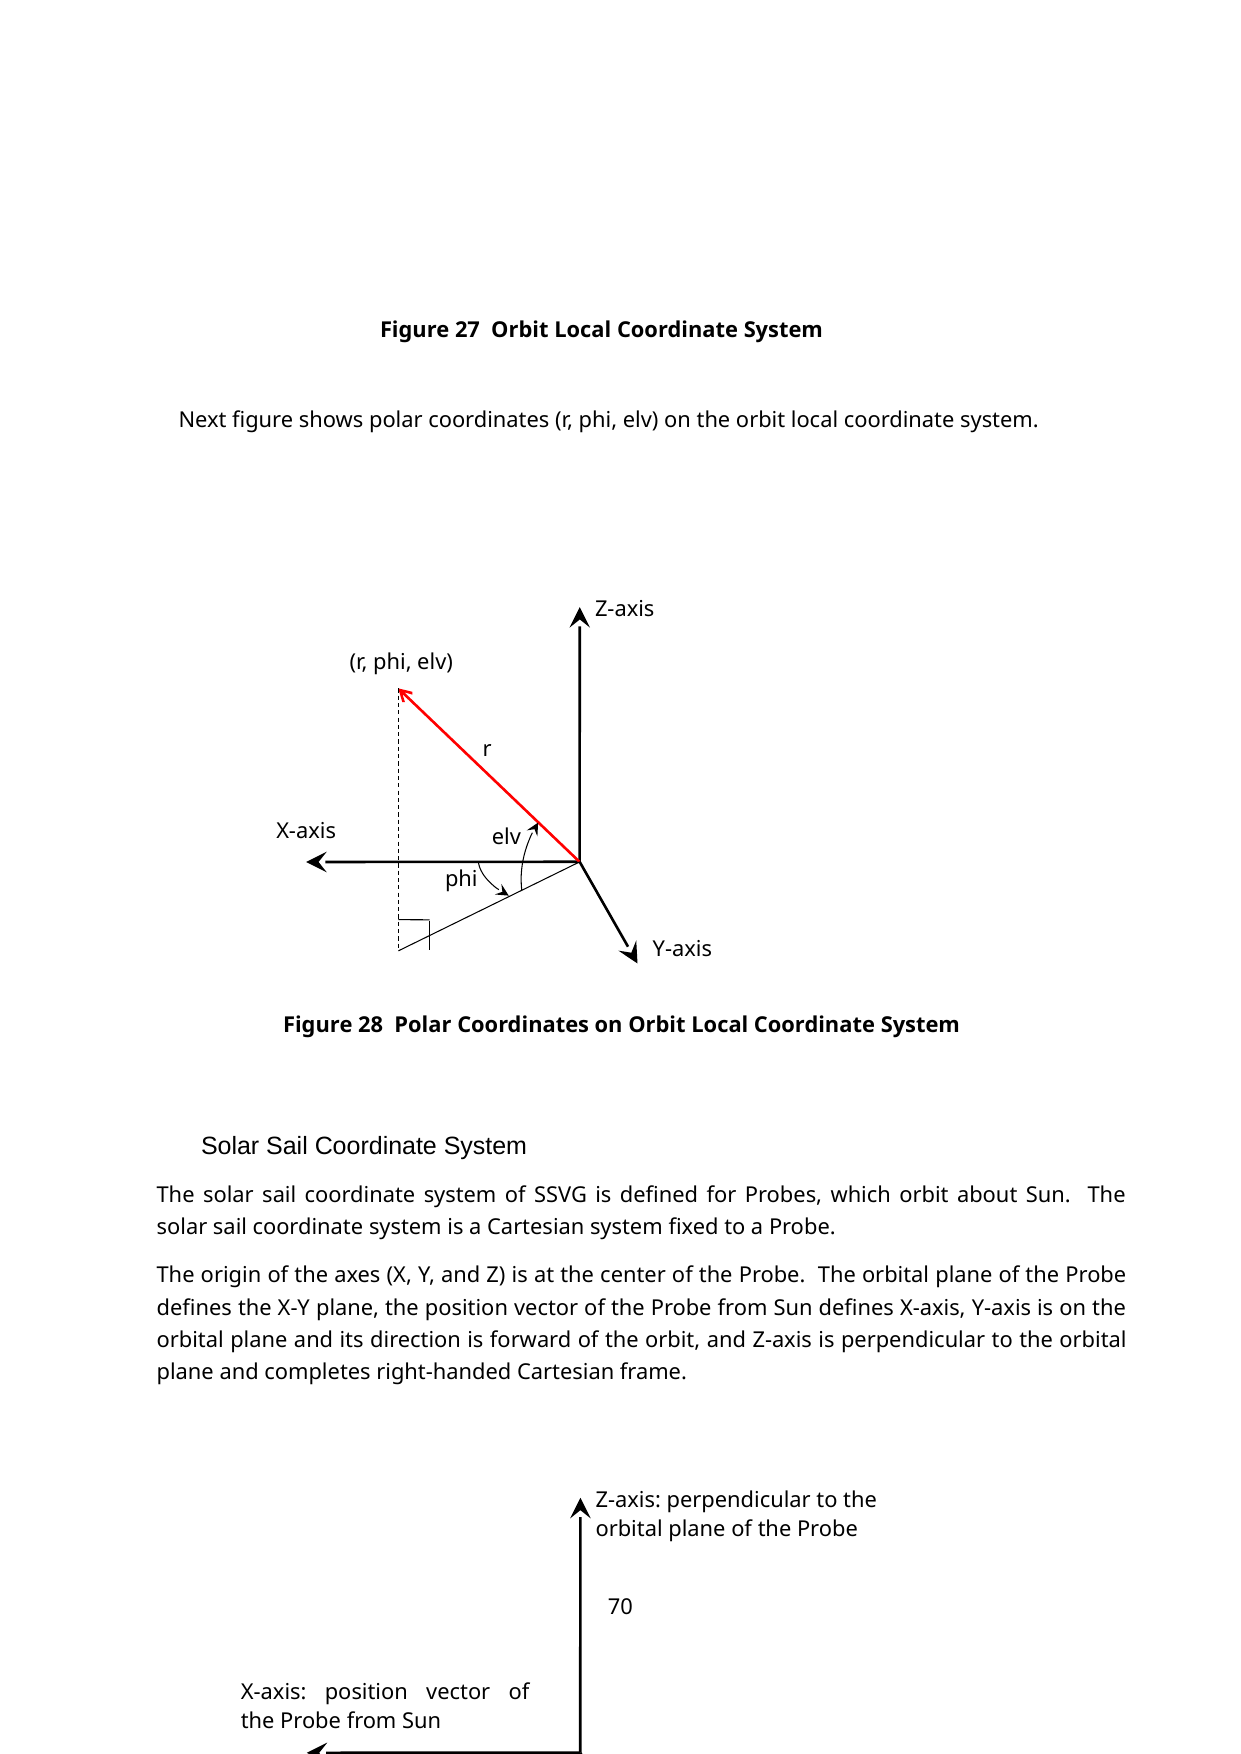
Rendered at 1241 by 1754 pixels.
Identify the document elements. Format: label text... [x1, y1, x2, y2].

subtitle Solar Sail Coordinate System [201, 1129, 1128, 1161]
text The origin of the axes (X, Y, and Z) is at the center of the Probe. The orbital plane of the Probe defines the X-Y plane, the position vector of the Probe from Sun defines X-axis, Y-axis is on the orbital plane and its direction is forward of the orbit, and Z-axis is perpendicular to the orbital plane and completes right-handed Cartesian frame. [156, 1258, 1128, 1387]
text Next figure shows polar coordinates (r, phi, elv) on the orbit local coordinate system. [156, 402, 1128, 434]
text The solar sail coordinate system of SSVG is defined for Probes, which orbit about Sun. The solar sail coordinate system is a Cartesian system fixed to a Probe. [156, 1177, 1128, 1242]
